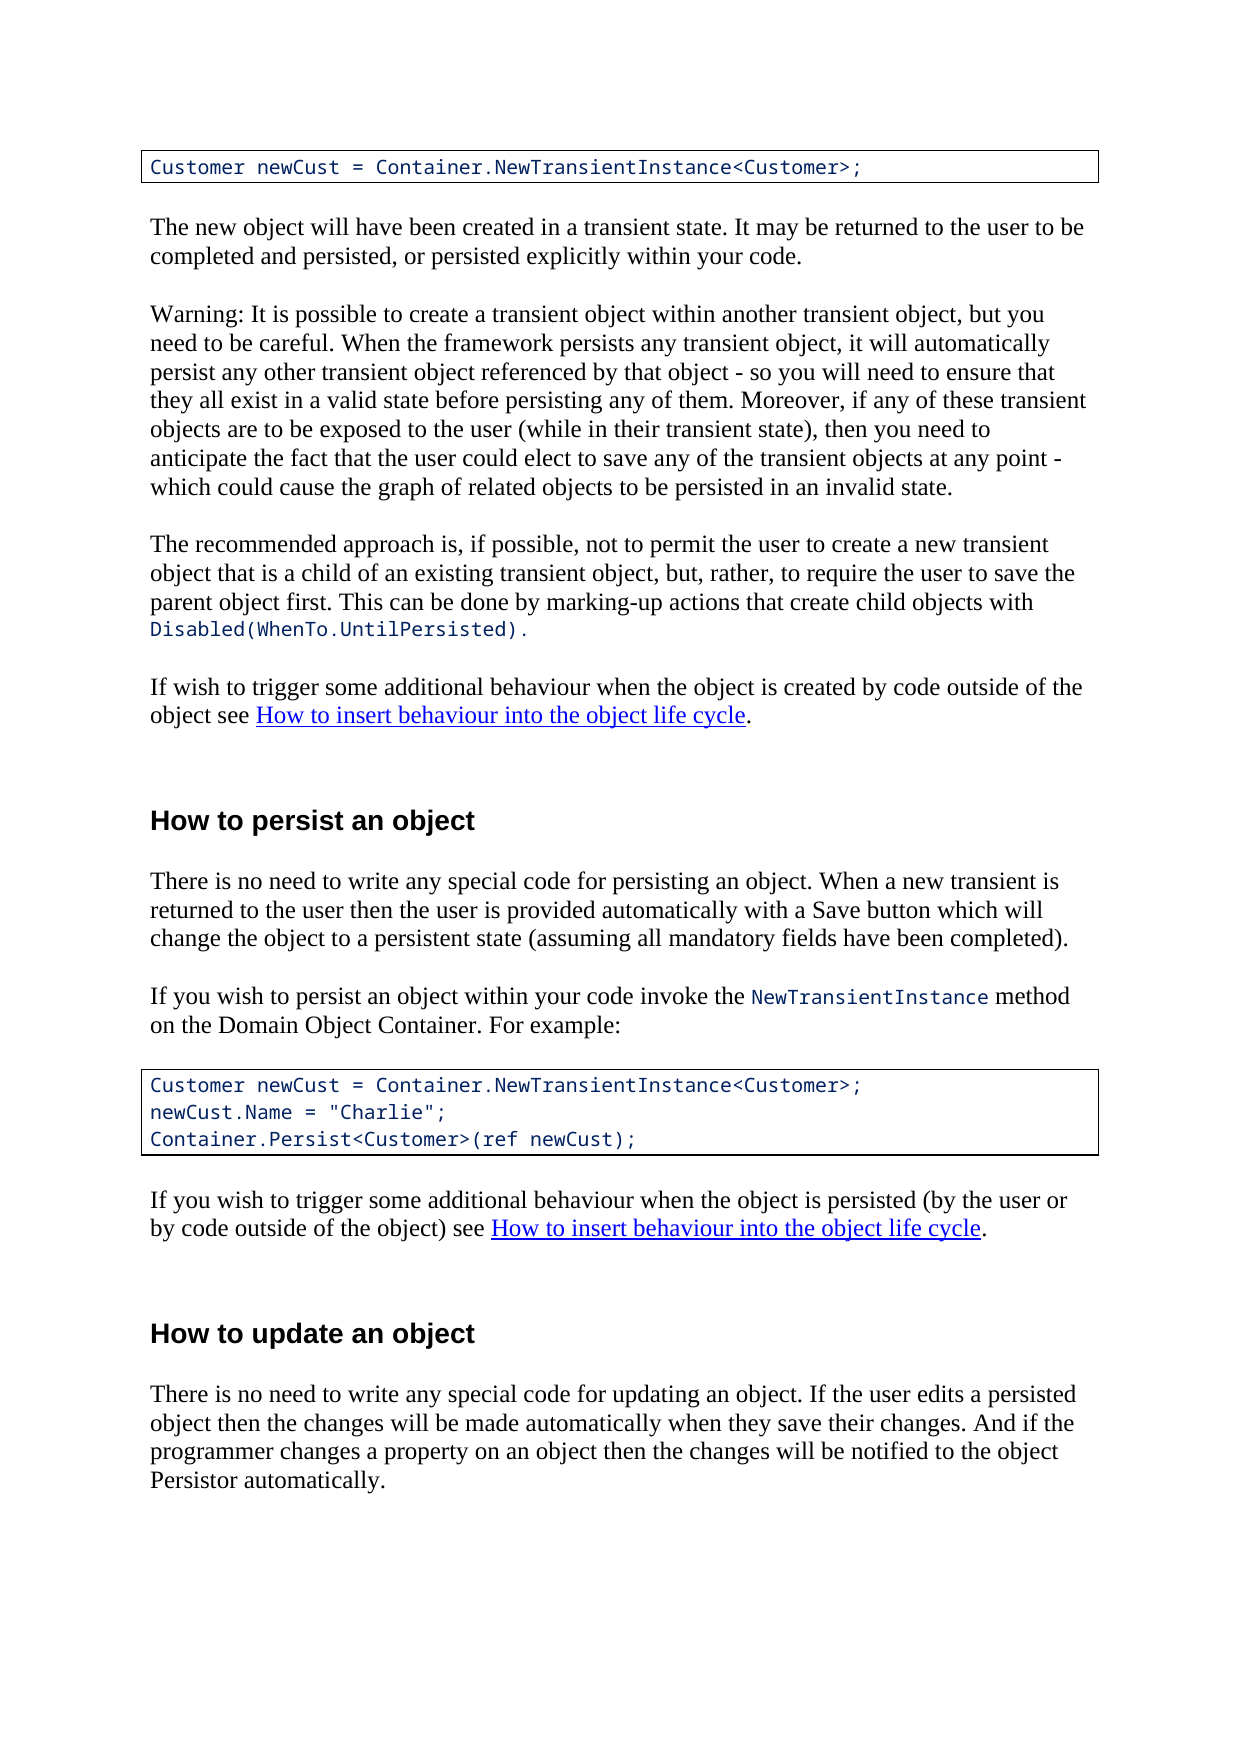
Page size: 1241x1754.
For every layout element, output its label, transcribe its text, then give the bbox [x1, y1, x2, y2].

subtitle How to persist an object [150, 804, 1090, 837]
text Customer newCust = Container.NewTransientInstance<Customer>; [142, 1070, 1098, 1098]
text If you wish to trigger some additional behaviour when the object is persisted (by the user or by code outside of the object) see How to insert behaviour into the object life cycle. [150, 1185, 1090, 1242]
text newCust.Name = "Charlie"; [150, 1098, 1090, 1122]
text Customer newCust = Container.NewTransientInstance<Customer>; [142, 151, 1098, 182]
text The recommended approach is, if possible, not to permit the user to create a new transient object that is a child of an existing transient object, but, rather, to require the user to save the parent object first. This can be done by marking-up actions that create child objects with Disabled(WhenTo.UntilPersisted). [150, 529, 1090, 643]
text If you wish to persist an object within your code invoke the NewTransientInstance method on the Domain Object Container. For example: [150, 981, 1090, 1039]
text There is no need to write any special code for persisting an object. When a new transient is returned to the user then the user is provided automatically with a Save button which will change the object to a persistent state (assuming all mandatory fields have been completed). [150, 866, 1090, 952]
text If wish to trigger some additional behaviour when the object is created by code outside of the object see How to insert behaviour into the object life cycle. [150, 672, 1090, 729]
subtitle How to update an object [150, 1317, 1090, 1350]
text Container.Persist<Customer>(ref newCust); [142, 1122, 1098, 1154]
